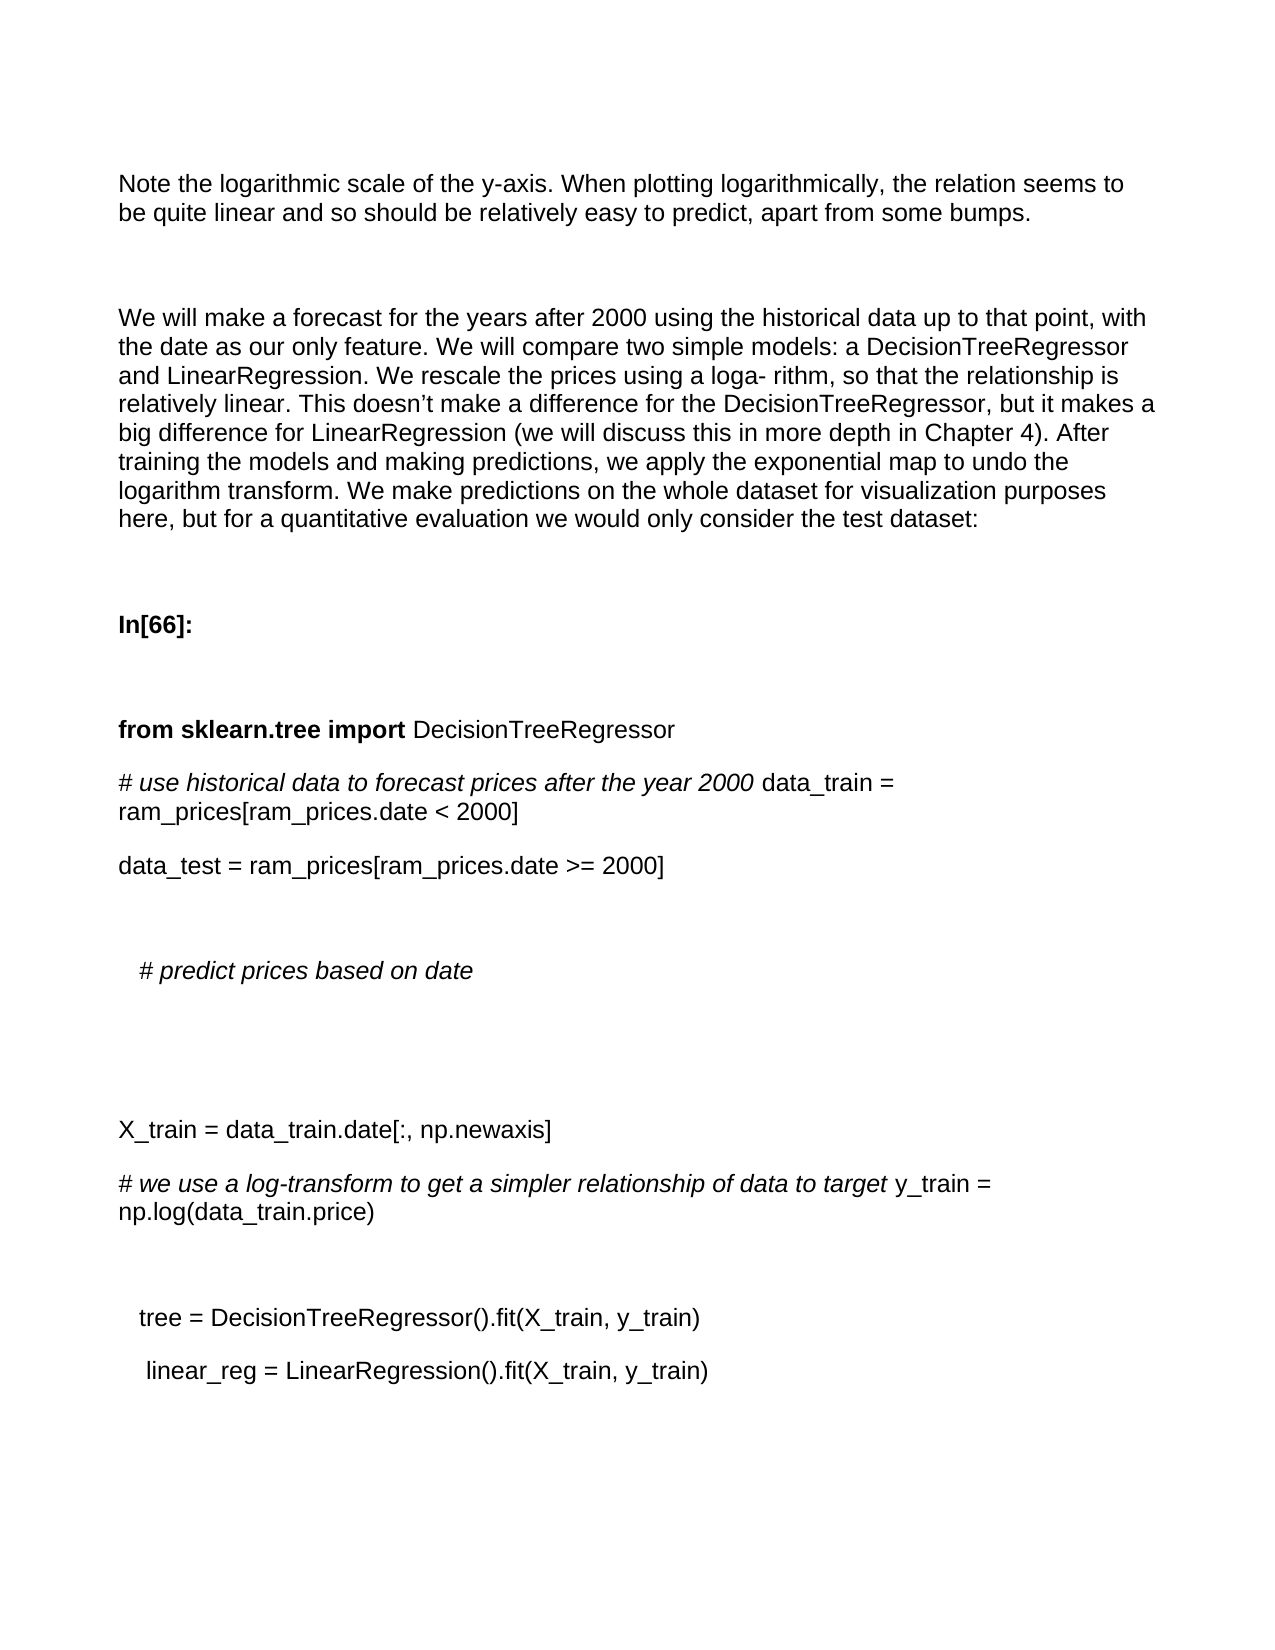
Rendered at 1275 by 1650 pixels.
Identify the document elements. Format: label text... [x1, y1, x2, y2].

text data_test = ram_prices[ram_prices.date >= 2000] [118, 851, 1157, 880]
text linear_reg = LinearRegression().fit(X_train, y_train) [118, 1356, 1157, 1385]
text # use historical data to forecast prices after the year 2000 data_train = ram_prices[ram_prices.date < 2000] [118, 768, 1157, 826]
text from sklearn.tree import DecisionTreeRegressor [118, 715, 1157, 743]
text In[66]: [118, 609, 1157, 638]
text tree = DecisionTreeRegressor().fit(X_train, y_train) [118, 1302, 1157, 1331]
text # predict prices based on date [118, 956, 1157, 985]
text Note the logarithmic scale of the y-axis. When plotting logarithmically, the relation seems to be quite linear and so should be relatively easy to predict, apart from some bumps. [118, 169, 1157, 227]
text We will make a forecast for the years after 2000 using the historical data up to that point, with the date as our only feature. We will compare two simple models: a DecisionTreeRegressor and LinearRegression. We rescale the prices using a loga‐ rithm, so that the relationship is relatively linear. This doesn’t make a difference for the DecisionTreeRegressor, but it makes a big difference for LinearRegression (we will discuss this in more depth in Chapter 4). After training the models and making predictions, we apply the exponential map to undo the logarithm transform. We make predictions on the whole dataset for visualization purposes here, but for a quantitative evaluation we would only consider the test dataset: [118, 303, 1157, 533]
text X_train = data_train.date[:, np.newaxis] [118, 1115, 1157, 1144]
text # we use a log-transform to get a simpler relationship of data to target y_train = np.log(data_train.price) [118, 1169, 1157, 1226]
